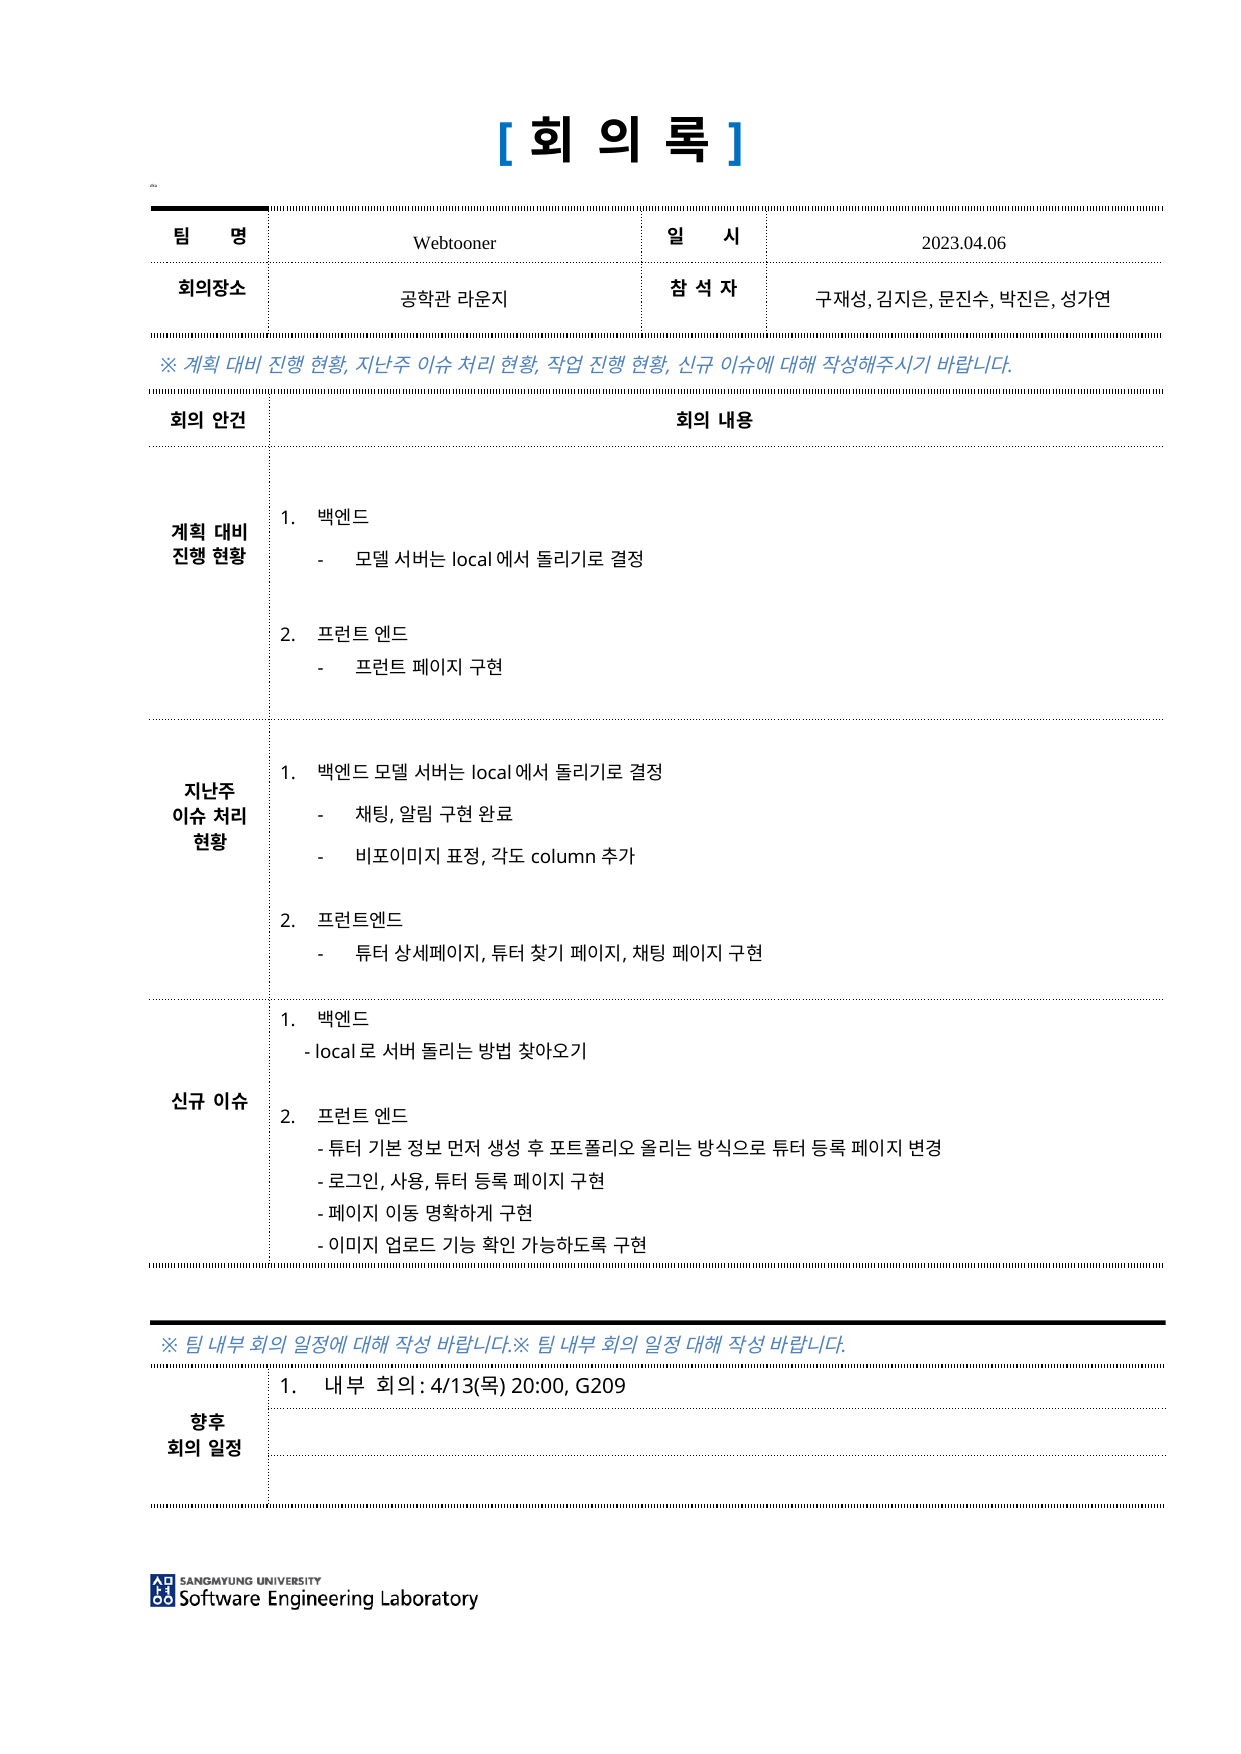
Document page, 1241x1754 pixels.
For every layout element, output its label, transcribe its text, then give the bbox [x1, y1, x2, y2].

table_cell 백엔드 모델 서버는 local에서 돌리기로 결정 채팅, 알림 구현 완료 비포이미지 표정, 각도 column 추가 프런트엔드 튜터 상세페이지, 튜터 찾기 페이지, 채팅 페이지 구현 [269, 719, 1162, 999]
table_header 일 시 [641, 206, 766, 262]
table_cell 신규 이슈 [149, 999, 269, 1263]
picture [150, 1574, 478, 1610]
text ※ 팀 내부 회의 일정에 대해 작성 바랍니다.※ 팀 내부 회의 일정 대해 작성 바랍니다. [161, 1316, 1178, 1358]
table_header 팀 명 [151, 211, 268, 262]
table_cell [268, 1455, 1166, 1503]
table_header 회의 안건 [149, 389, 269, 446]
table_cell 지난주 이슈 처리 현황 [149, 719, 269, 999]
table_header 2023.04.06 [766, 206, 1162, 262]
table_cell 회의장소 [151, 262, 268, 333]
table_header 1. 내부 회의: 4/13(목) 20:00, G209 [268, 1364, 1166, 1408]
table_cell 참 석 자 [641, 262, 766, 333]
table_cell 백엔드 - local로 서버 돌리는 방법 찾아오기 프런트 엔드 - 튜터 기본 정보 먼저 생성 후 포트폴리오 올리는 방식으로 튜터 등록 페이지 변경 - 로그인, 사용, 튜터 등록 페이지 구현 - 페이지 이동 명확하게 구현 - 이미지 업로드 기능 확인 가능하도록 구현 [269, 999, 1162, 1263]
text ※ 계획 대비 진행 현황, 지난주 이슈 처리 현황, 작업 진행 현황, 신규 이슈에 대해 작성해주시기 바랍니다. [160, 349, 1178, 378]
table_cell 공학관 라운지 [268, 262, 641, 333]
table_cell 구재성, 김지은, 문진수, 박진은, 성가연 [766, 262, 1162, 333]
table_cell [268, 1408, 1166, 1455]
title [ 회 의 록 ] [479, 89, 761, 176]
table_cell 계획 대비 진행 현황 [149, 446, 269, 719]
table_header 향후 회의 일정 [151, 1364, 268, 1503]
table_header Webtooner [268, 206, 641, 262]
table_cell 백엔드 모델 서버는 local에서 돌리기로 결정 프런트 엔드 프런트 페이지 구현 [269, 446, 1162, 719]
table_header 회의 내용 [269, 389, 1162, 446]
